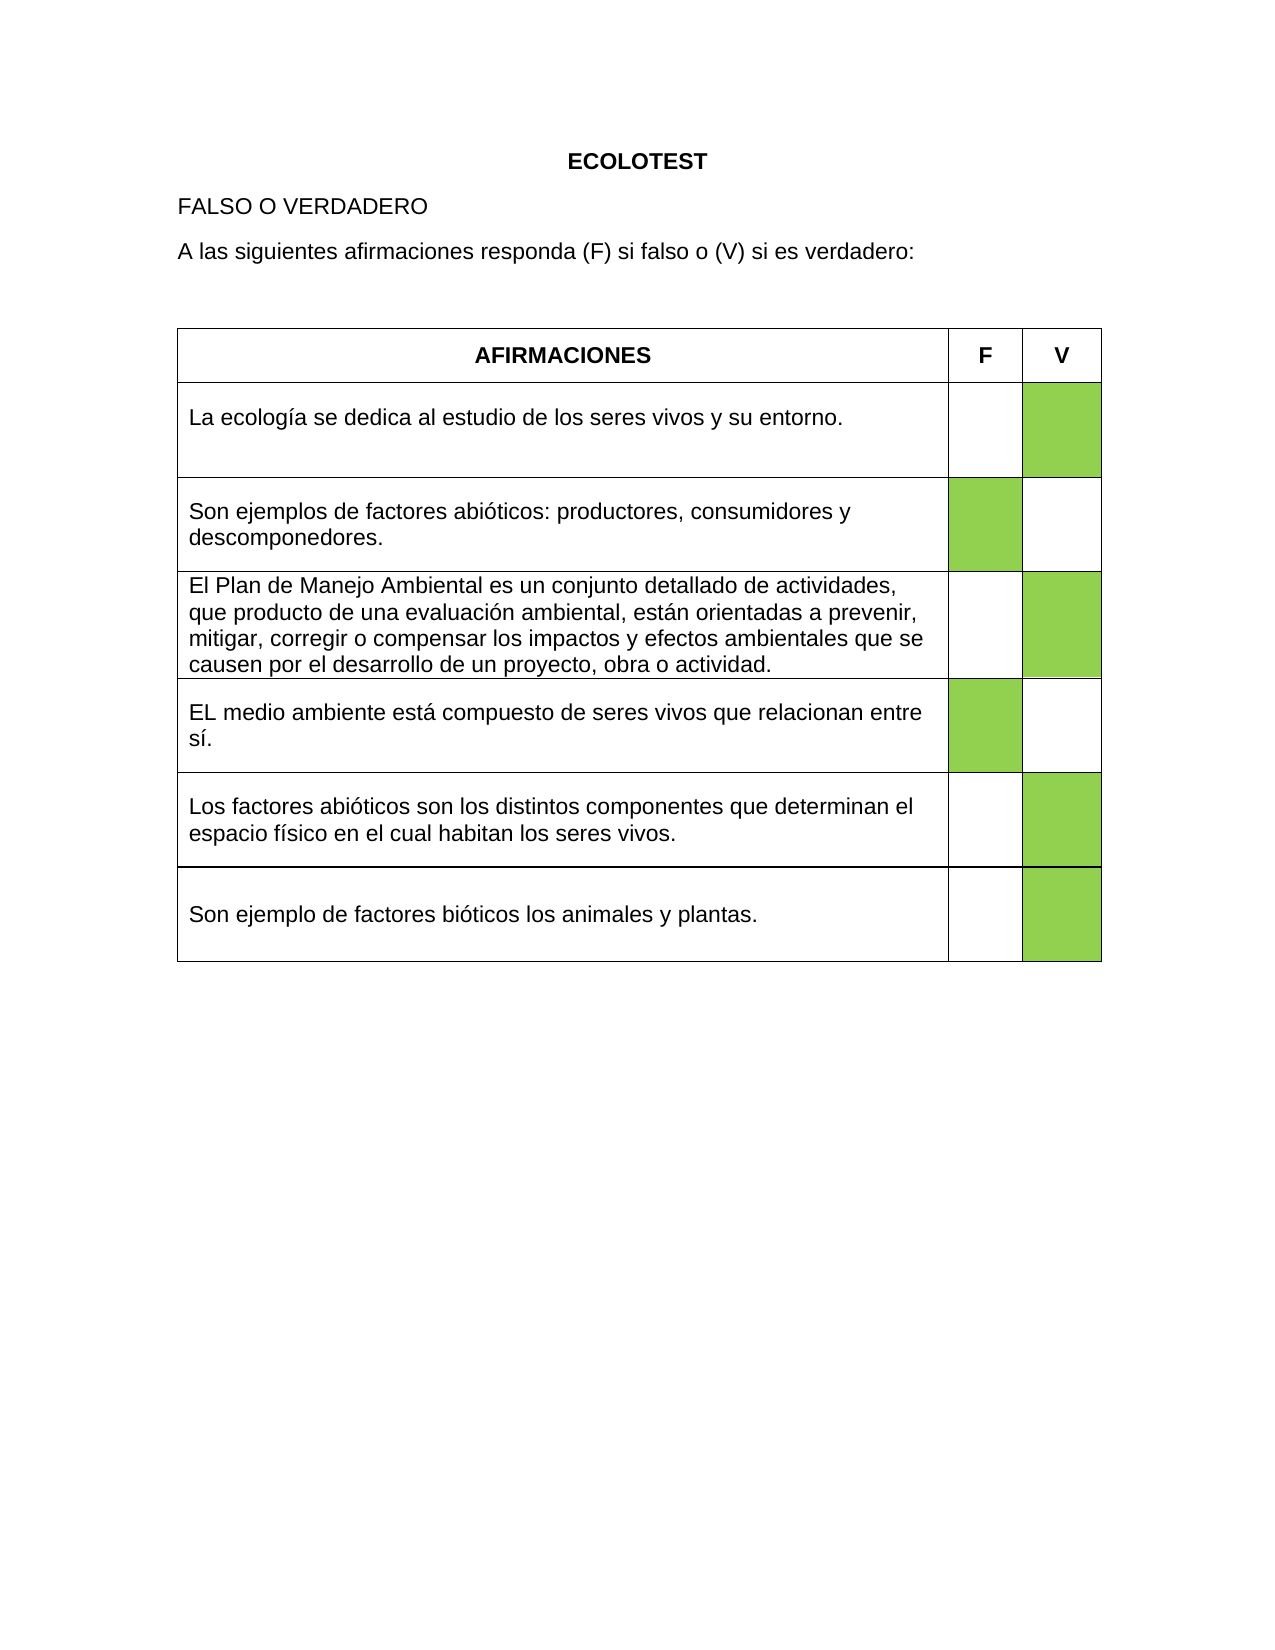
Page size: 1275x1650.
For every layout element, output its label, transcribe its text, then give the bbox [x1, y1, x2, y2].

table_cell Son ejemplos de factores abióticos: productores, consumidores y descomponedores. [178, 478, 948, 571]
table_cell [1023, 868, 1101, 961]
table_cell [949, 383, 1022, 477]
table_cell [1023, 773, 1101, 866]
table_cell Son ejemplo de factores bióticos los animales y plantas. [178, 868, 948, 961]
table_cell El Plan de Manejo Ambiental es un conjunto detallado de actividades, que producto de una evaluación ambiental, están orientadas a prevenir, mitigar, corregir o compensar los impactos y efectos ambientales que se causen por el desarrollo de un proyecto, obra o actividad. [178, 572, 948, 677]
table_cell La ecología se dedica al estudio de los seres vivos y su entorno. [178, 383, 948, 477]
table_cell [1023, 679, 1101, 772]
table_cell [949, 572, 1022, 677]
table_cell [1023, 572, 1101, 677]
text ECOLOTEST [177, 148, 1098, 174]
text A las siguientes afirmaciones responda (F) si falso o (V) si es verdadero: [177, 238, 1098, 264]
table_header F [949, 329, 1022, 382]
table_cell [949, 679, 1022, 772]
table_cell [1023, 383, 1101, 477]
table_cell [949, 773, 1022, 866]
table_cell [949, 868, 1022, 961]
table_header AFIRMACIONES [178, 329, 948, 382]
table_cell EL medio ambiente está compuesto de seres vivos que relacionan entre sí. [178, 679, 948, 772]
table_header V [1023, 329, 1101, 382]
text FALSO O VERDADERO [177, 193, 1098, 219]
table_cell [949, 478, 1022, 571]
table_cell Los factores abióticos son los distintos componentes que determinan el espacio físico en el cual habitan los seres vivos. [178, 773, 948, 866]
table_cell [1023, 478, 1101, 571]
